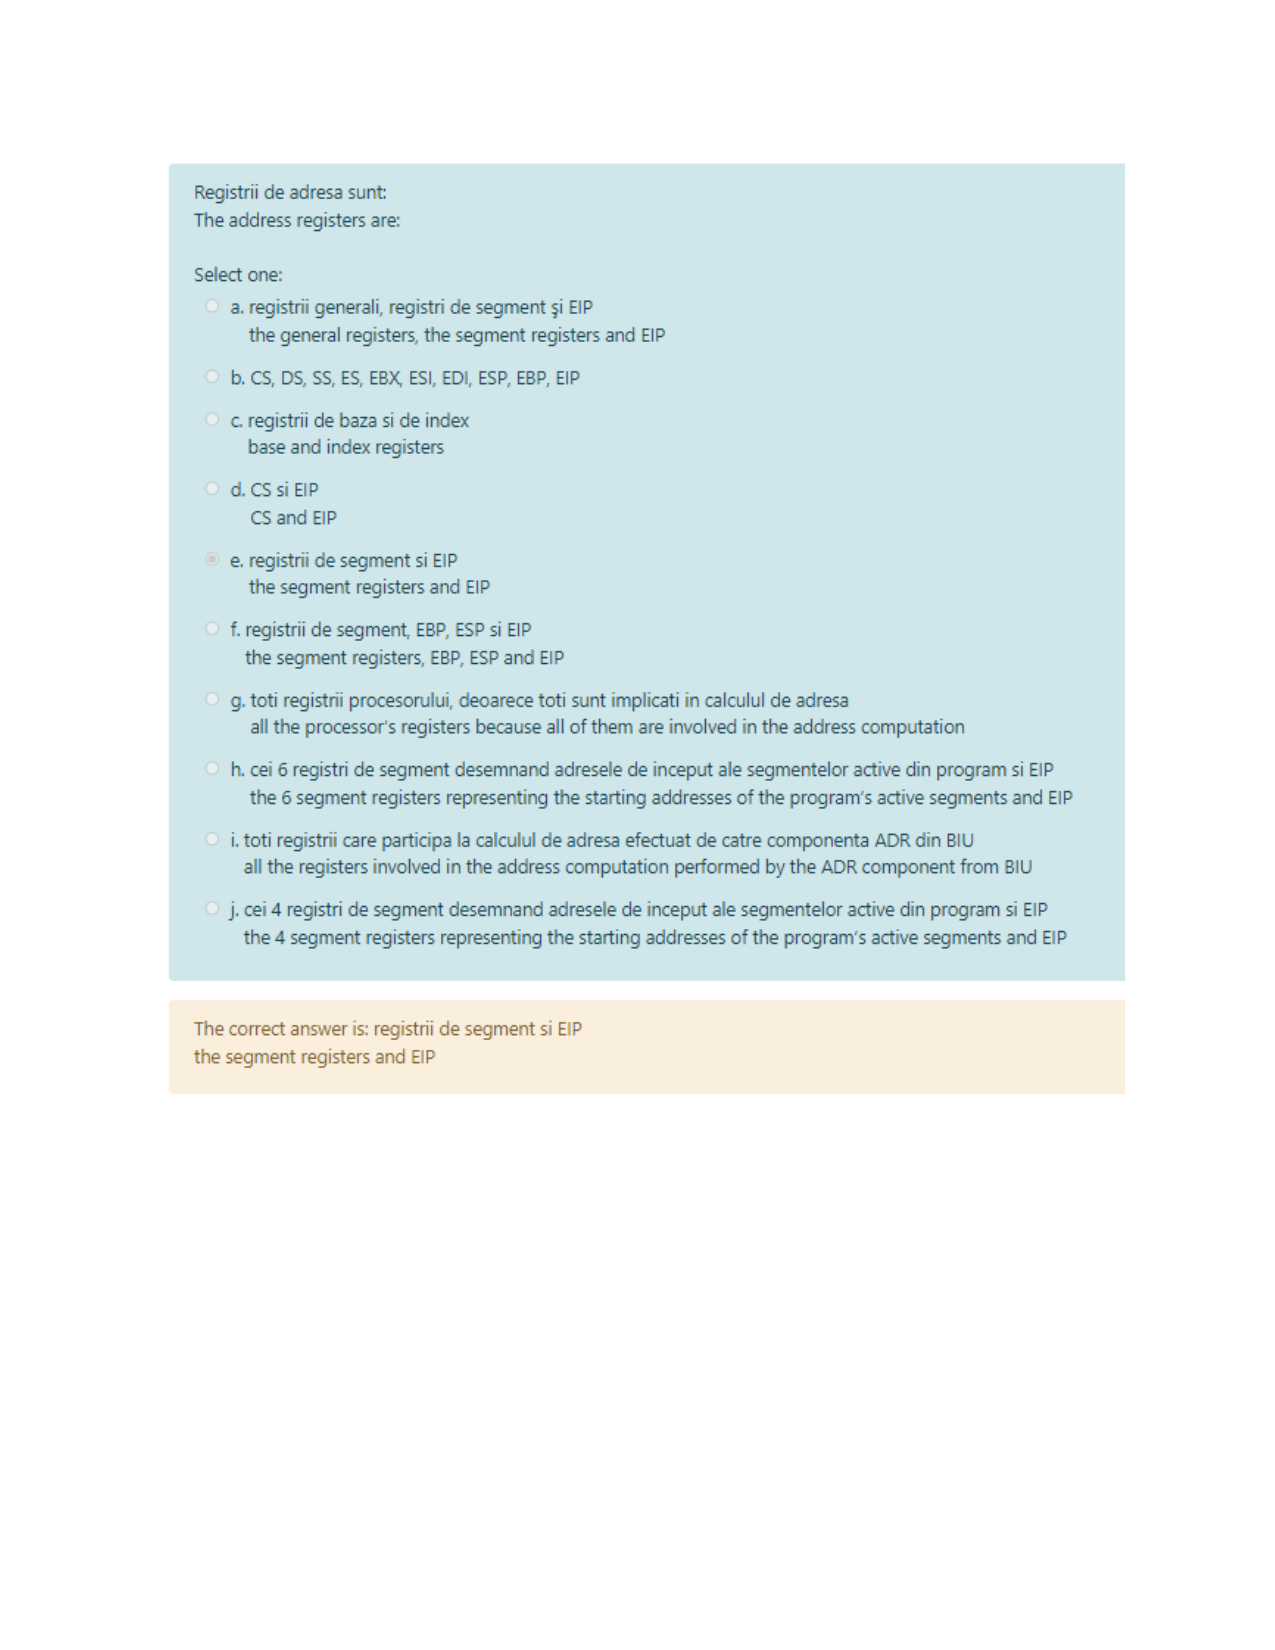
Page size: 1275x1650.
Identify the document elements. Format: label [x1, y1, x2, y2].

picture [150, 150, 1125, 1124]
